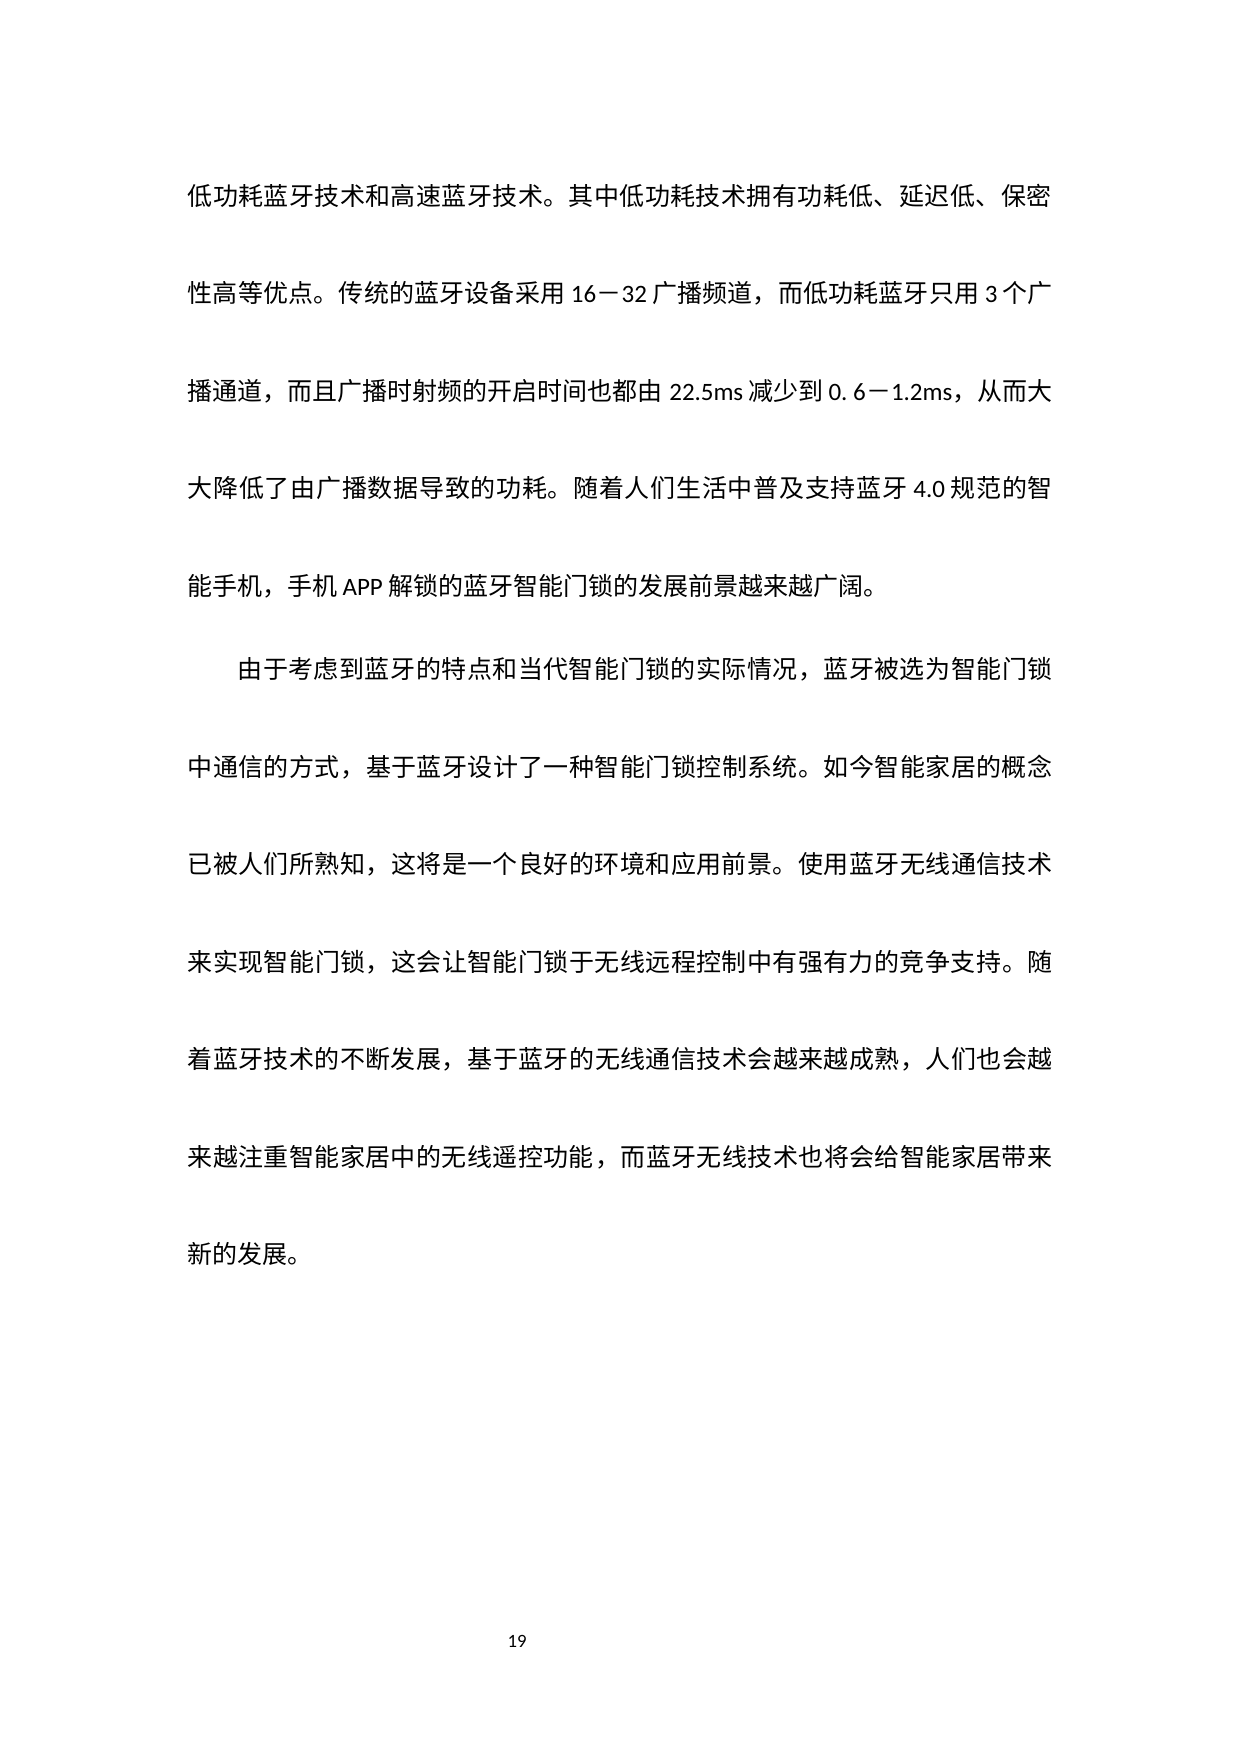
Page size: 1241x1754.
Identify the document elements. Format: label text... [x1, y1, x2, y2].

text 由于考虑到蓝牙的特点和当代智能门锁的实际情况，蓝牙被选为智能门锁中通信的方式，基于蓝牙设计了一种智能门锁控制系统。如今智能家居的概念已被人们所熟知，这将是一个良好的环境和应用前景。使用蓝牙无线通信技术来实现智能门锁，这会让智能门锁于无线远程控制中有强有力的竞争支持。随着蓝牙技术的不断发展，基于蓝牙的无线通信技术会越来越成熟，人们也会越来越注重智能家居中的无线遥控功能，而蓝牙无线技术也将会给智能家居带来新的发展。 [187, 635, 1053, 1285]
